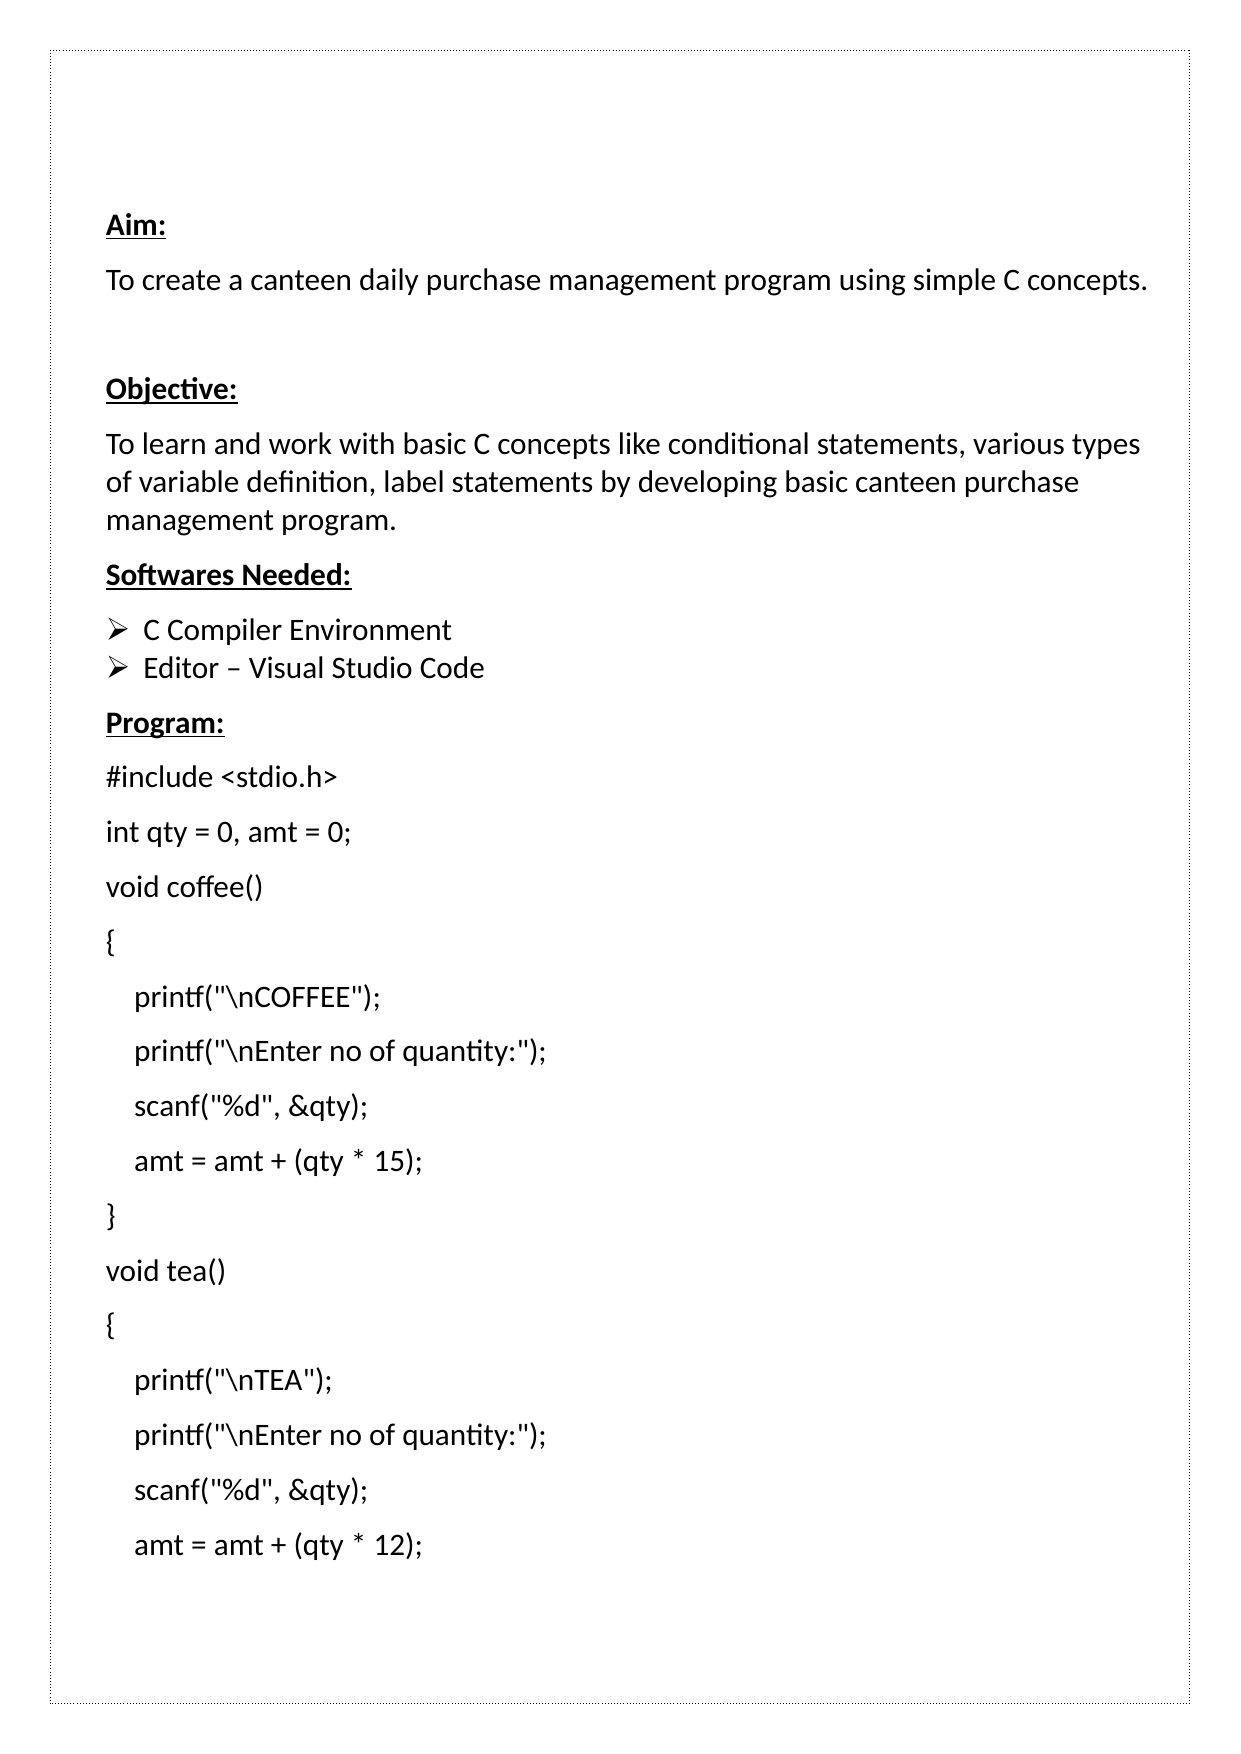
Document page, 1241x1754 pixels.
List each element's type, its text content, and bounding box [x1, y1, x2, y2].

text #include <stdio.h> [106, 757, 1152, 796]
text printf("\nEnter no of quantity:"); [106, 1031, 1152, 1069]
text { [106, 1305, 1152, 1343]
text To create a canteen daily purchase management program using simple C concepts. [106, 259, 1152, 298]
text printf("\nEnter no of quantity:"); [106, 1415, 1152, 1453]
text int qty = 0, amt = 0; [106, 812, 1152, 850]
text Softwares Needed: [106, 555, 1152, 593]
list C Compiler Environment [106, 610, 1152, 648]
text printf("\nTEA"); [106, 1360, 1152, 1398]
text scanf("%d", &qty); [106, 1086, 1152, 1124]
text Objective: [106, 369, 1152, 407]
text Program: [106, 703, 1152, 741]
text Aim: [106, 205, 1152, 243]
text { [106, 922, 1152, 960]
text amt = amt + (qty * 15); [106, 1141, 1152, 1179]
text amt = amt + (qty * 12); [106, 1524, 1152, 1563]
text } [106, 1196, 1152, 1234]
text void coffee() [106, 867, 1152, 905]
list Editor – Visual Studio Code [106, 648, 1152, 686]
text void tea() [106, 1251, 1152, 1289]
text scanf("%d", &qty); [106, 1470, 1152, 1508]
text To learn and work with basic C concepts like conditional statements, various types of variable definition, label statements by developing basic canteen purchase management program. [106, 424, 1152, 538]
text printf("\nCOFFEE"); [106, 977, 1152, 1015]
